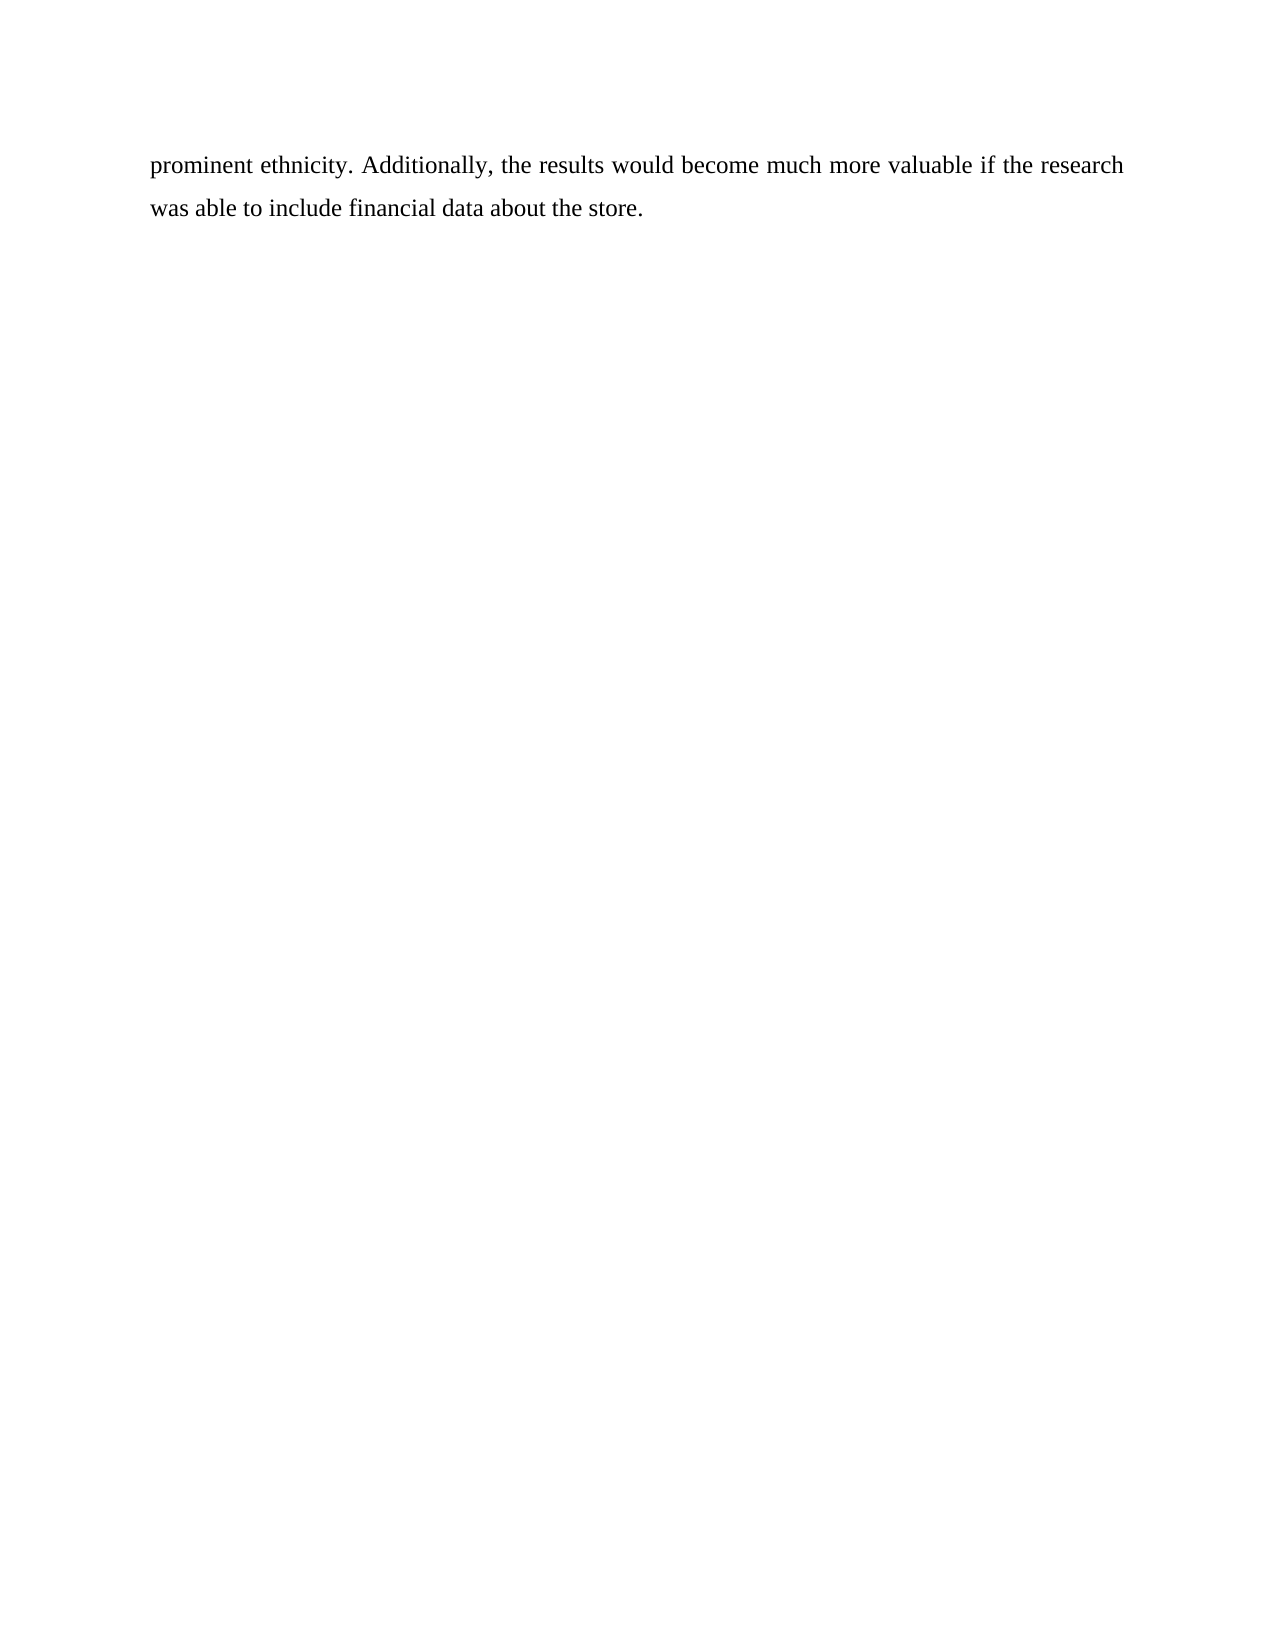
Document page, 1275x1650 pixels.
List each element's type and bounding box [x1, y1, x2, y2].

text [150, 150, 1125, 222]
